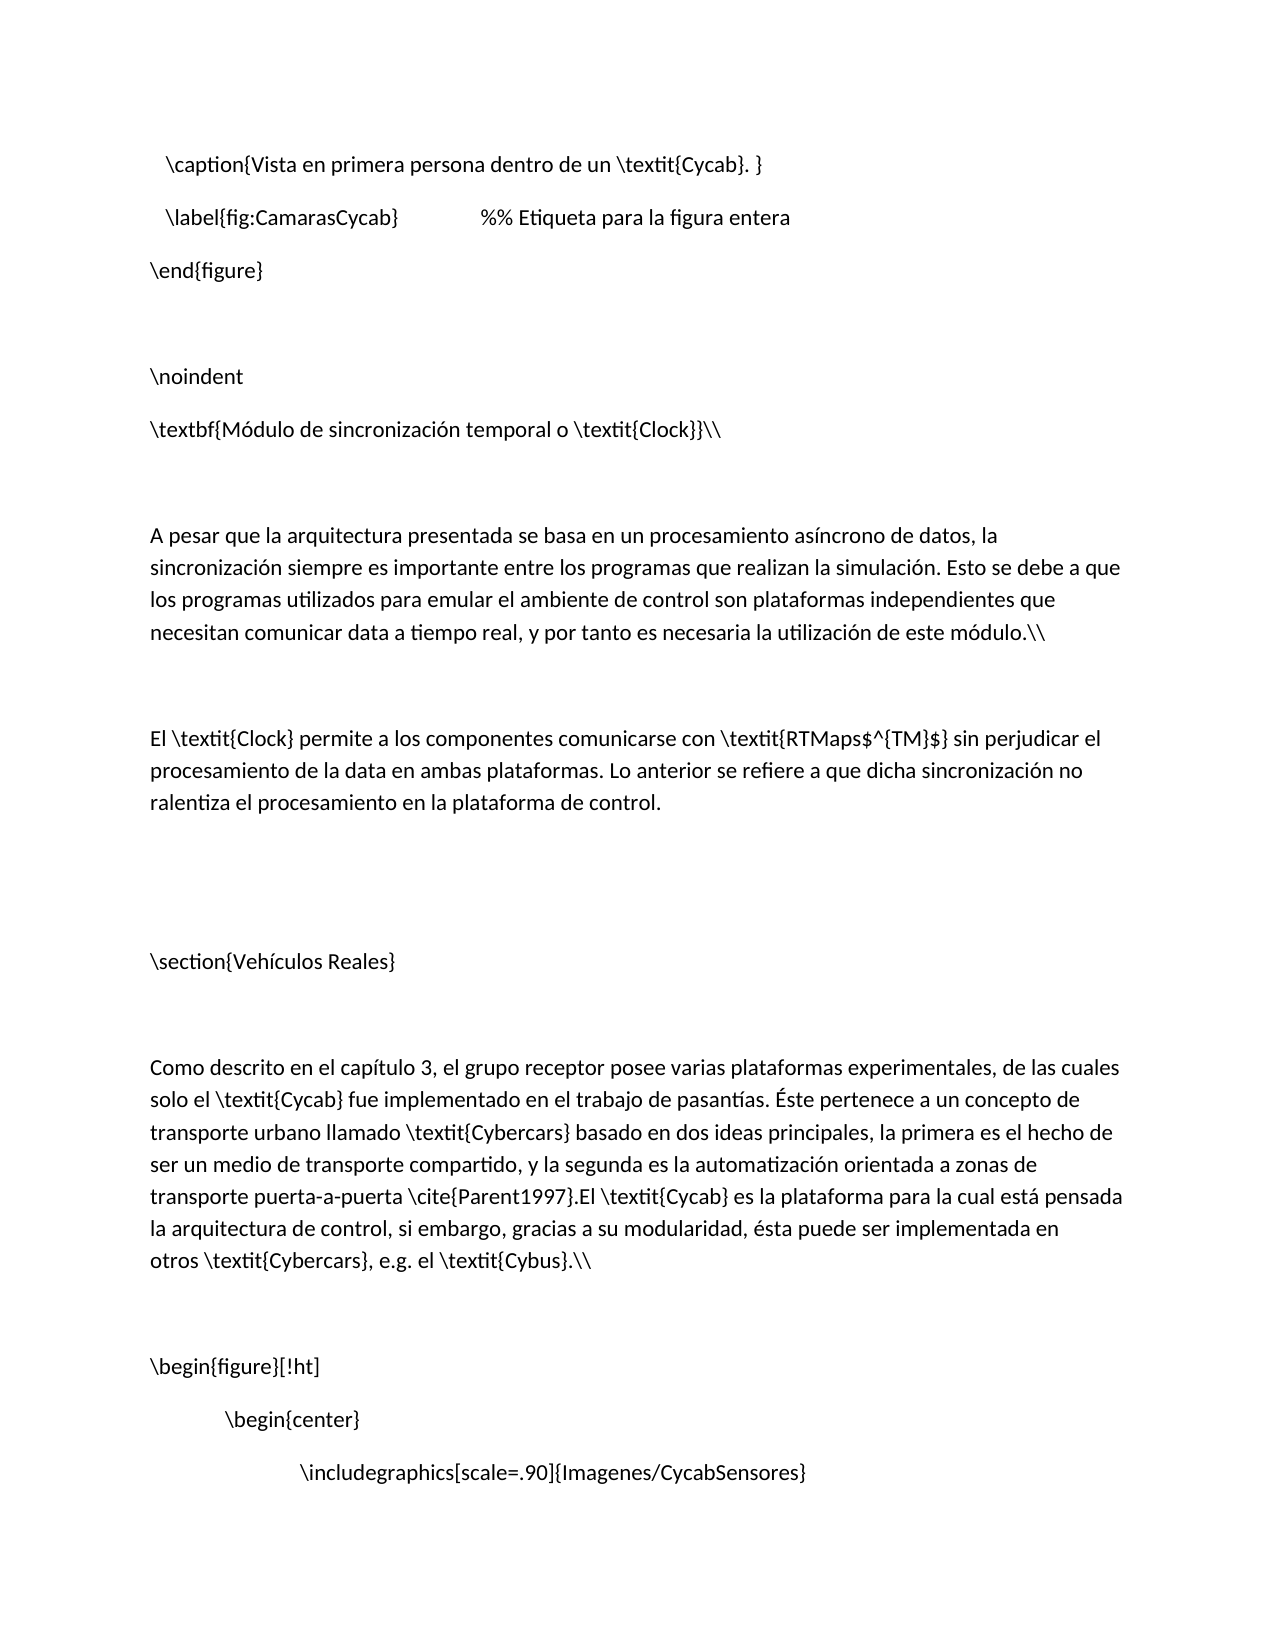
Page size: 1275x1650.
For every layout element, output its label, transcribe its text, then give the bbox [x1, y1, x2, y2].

text \label{fig:CamarasCycab} %% Etiqueta para la figura entera [150, 203, 1125, 231]
text El \textit{Clock} permite a los componentes comunicarse con \textit{RTMaps$^{TM}$} sin perjudicar el procesamiento de la data en ambas plataformas. Lo anterior se refiere a que dicha sincronización no ralentiza el procesamiento en la plataforma de control. [150, 724, 1125, 816]
text \begin{center} [150, 1405, 1125, 1433]
text \begin{figure}[!ht] [150, 1352, 1125, 1380]
text \section{Vehículos Reales} [150, 947, 1125, 975]
text \noindent [150, 362, 1125, 390]
text A pesar que la arquitectura presentada se basa en un procesamiento asíncrono de datos, la sincronización siempre es importante entre los programas que realizan la simulación. Esto se debe a que los programas utilizados para emular el ambiente de control son plataformas independientes que necesitan comunicar data a tiempo real, y por tanto es necesaria la utilización de este módulo.\\ [150, 521, 1125, 646]
text \textbf{Módulo de sincronización temporal o \textit{Clock}}\\ [150, 415, 1125, 443]
text \caption{Vista en primera persona dentro de un \textit{Cycab}. } [150, 150, 1125, 178]
text Como descrito en el capítulo 3, el grupo receptor posee varias plataformas experimentales, de las cuales solo el \textit{Cycab} fue implementado en el trabajo de pasantías. Éste pertenece a un concepto de transporte urbano llamado \textit{Cybercars} basado en dos ideas principales, la primera es el hecho de ser un medio de transporte compartido, y la segunda es la automatización orientada a zonas de transporte puerta-a-puerta \cite{Parent1997}.El \textit{Cycab} es la plataforma para la cual está pensada la arquitectura de control, si embargo, gracias a su modularidad, ésta puede ser implementada en otros \textit{Cybercars}, e.g. el \textit{Cybus}.\\ [150, 1053, 1125, 1274]
text \end{figure} [150, 256, 1125, 284]
text \includegraphics[scale=.90]{Imagenes/CycabSensores} [150, 1458, 1125, 1486]
